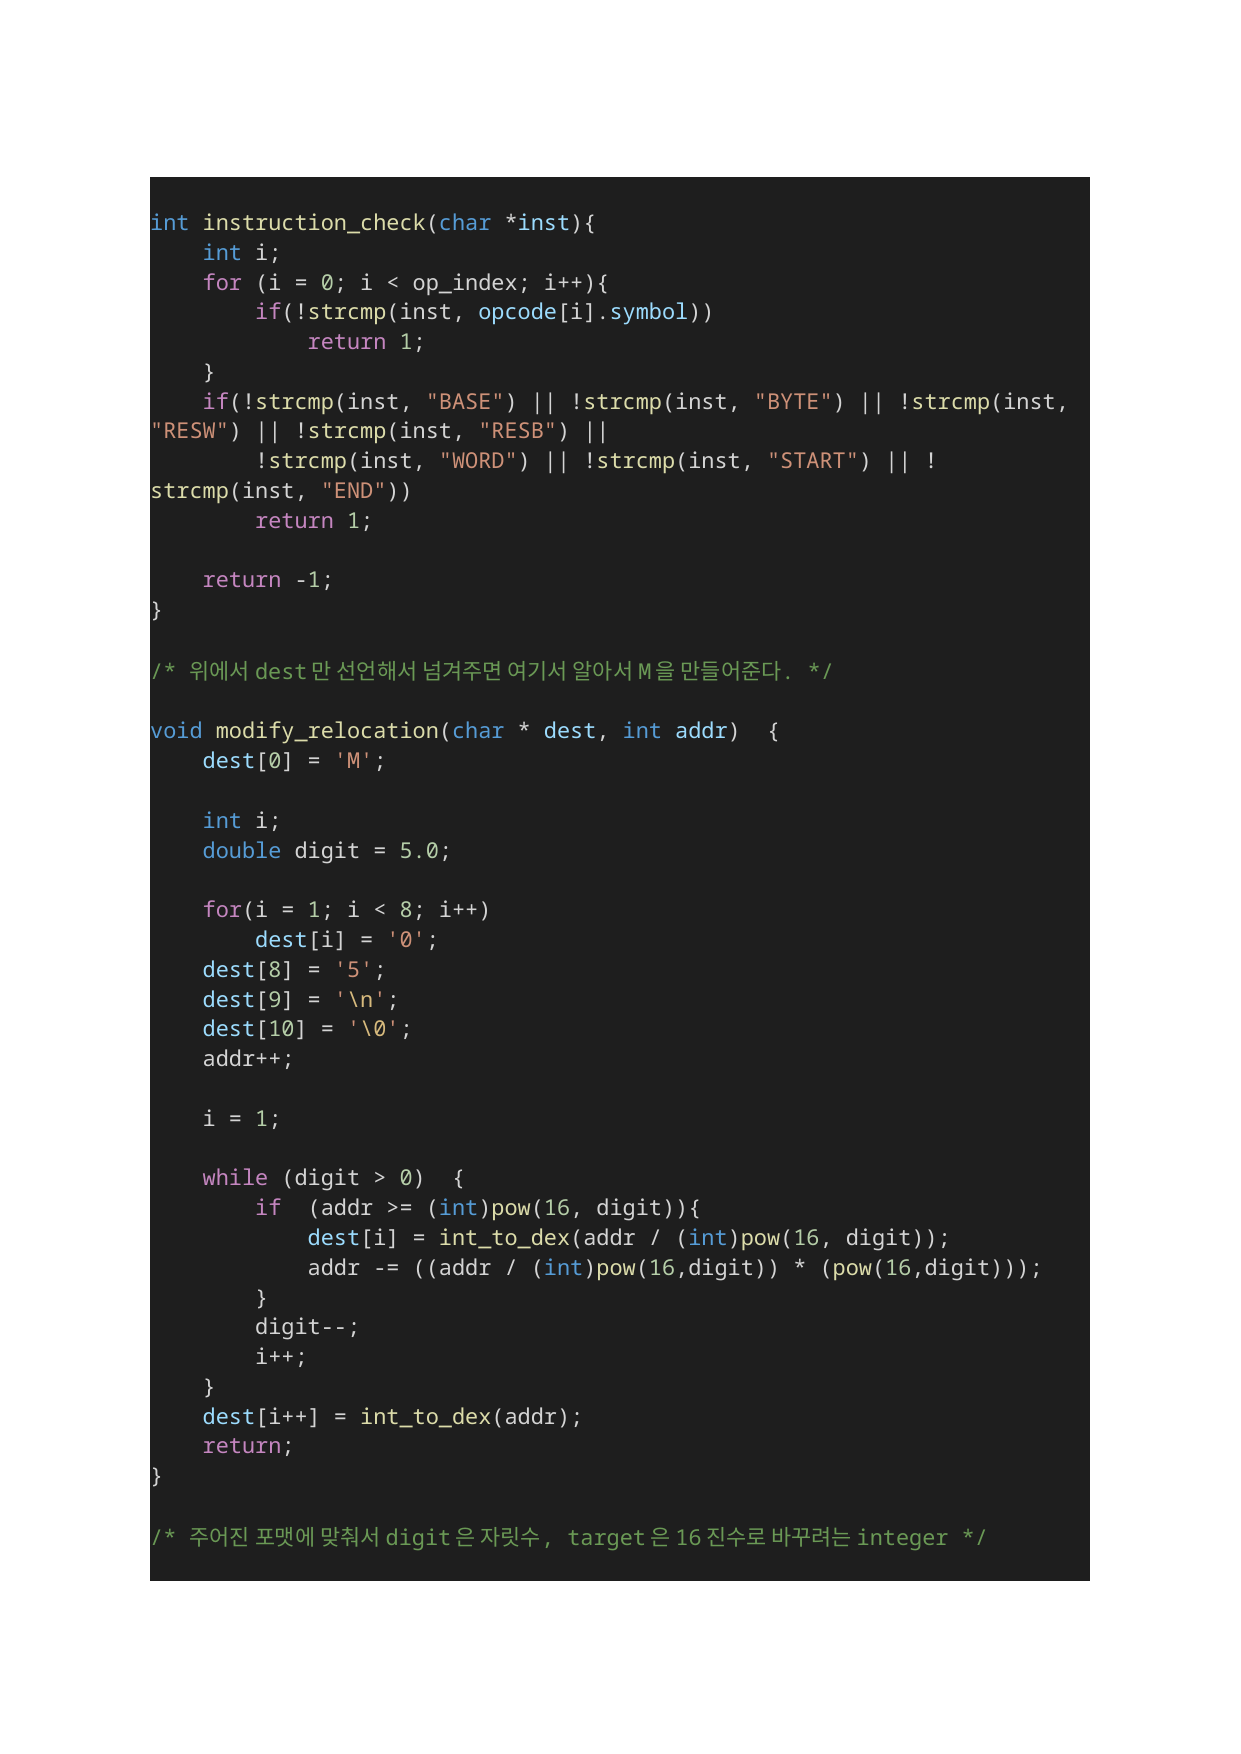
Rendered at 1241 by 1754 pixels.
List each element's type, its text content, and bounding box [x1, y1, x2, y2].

text } [150, 1460, 1090, 1490]
text } [150, 356, 1090, 386]
text int i; [150, 805, 1090, 834]
text void modify_relocation(char * dest, int addr) { [150, 715, 1090, 745]
text if(!strcmp(inst, opcode[i].symbol)) [150, 296, 1090, 326]
text } [150, 1371, 1090, 1401]
text addr -= ((addr / (int)pow(16,digit)) * (pow(16,digit))); [150, 1252, 1090, 1281]
text while (digit > 0) { [150, 1162, 1090, 1192]
text dest[i] = int_to_dex(addr / (int)pow(16, digit)); [150, 1222, 1090, 1252]
text digit--; [150, 1311, 1090, 1341]
text addr++; [150, 1043, 1090, 1073]
text if (addr >= (int)pow(16, digit)){ [150, 1192, 1090, 1222]
text return 1; [150, 326, 1090, 356]
text dest[i++] = int_to_dex(addr); [150, 1401, 1090, 1430]
text dest[0] = 'M'; [150, 745, 1090, 775]
text !strcmp(inst, "WORD") || !strcmp(inst, "START") || !strcmp(inst, "END")) [150, 445, 1090, 505]
text i++; [150, 1341, 1090, 1371]
text for (i = 0; i < op_index; i++){ [150, 267, 1090, 296]
text } [150, 1281, 1090, 1311]
text int i; [150, 237, 1090, 267]
text /* 주어진 포맷에 맞춰서 digit은 자릿수, target은 16진수로 바꾸려는 integer */ [150, 1520, 1090, 1552]
text return; [150, 1430, 1090, 1460]
text } [150, 594, 1090, 624]
text return -1; [150, 564, 1090, 594]
text i = 1; [150, 1103, 1090, 1132]
text dest[8] = '5'; [150, 954, 1090, 983]
text for(i = 1; i < 8; i++) [150, 894, 1090, 924]
text if(!strcmp(inst, "BASE") || !strcmp(inst, "BYTE") || !strcmp(inst, "RESW") || !strcmp(inst, "RESB") || [150, 386, 1090, 445]
text return 1; [150, 505, 1090, 535]
text /* 위에서 dest만 선언해서 넘겨주면 여기서 알아서 M을 만들어준다. */ [150, 654, 1090, 686]
text dest[i] = '0'; [150, 924, 1090, 954]
text int instruction_check(char *inst){ [150, 207, 1090, 237]
text double digit = 5.0; [150, 834, 1090, 864]
text dest[10] = '\0'; [150, 1013, 1090, 1043]
text dest[9] = '\n'; [150, 983, 1090, 1013]
